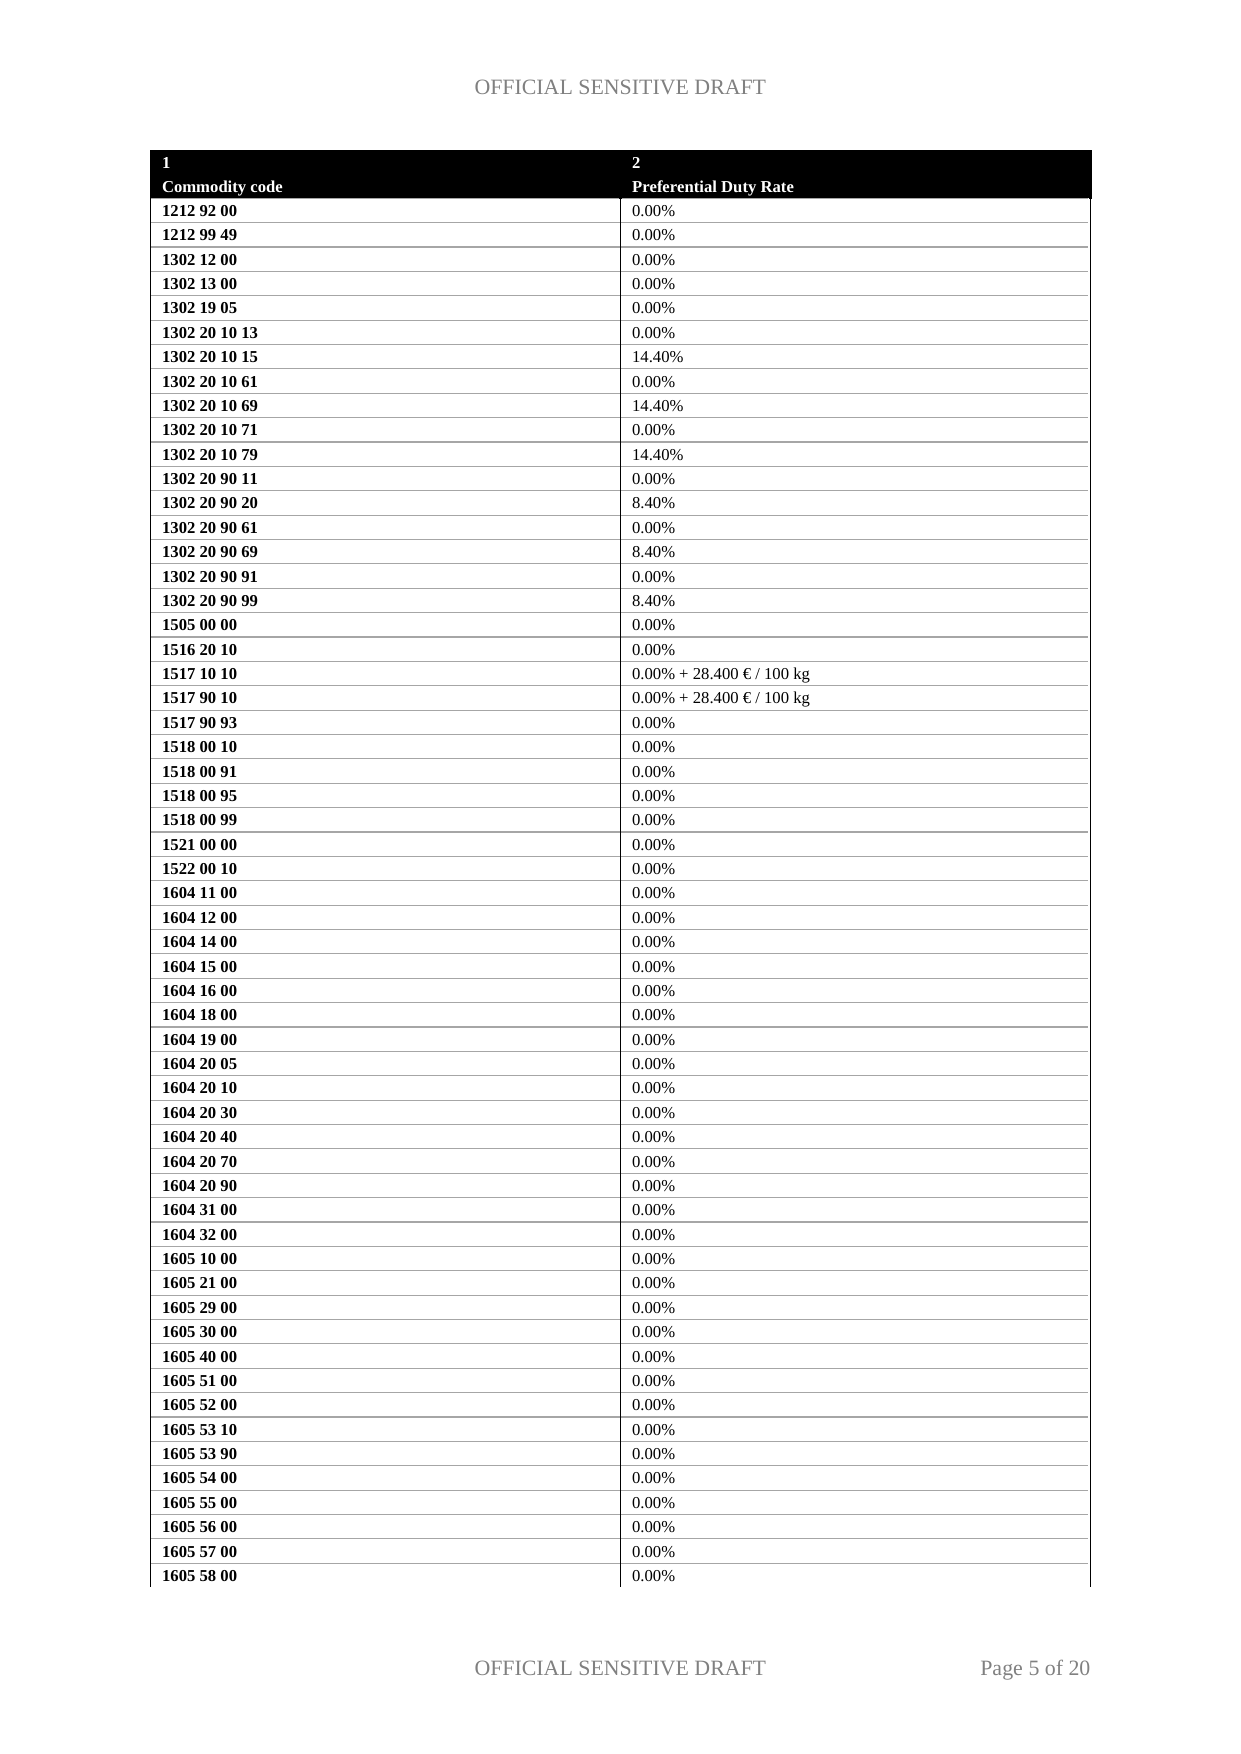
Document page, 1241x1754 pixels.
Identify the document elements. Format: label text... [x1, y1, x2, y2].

table_cell 0.00% [621, 636, 1090, 661]
table_cell 0.00% [621, 831, 1090, 856]
table_cell 1518 00 10 [151, 735, 620, 758]
table_cell 0.00% [621, 222, 1090, 246]
table_cell 1302 13 00 [151, 272, 620, 295]
table_cell 0.00% [621, 1368, 1090, 1392]
table_cell Commodity code [151, 174, 619, 198]
table_cell 0.00% + 28.400 € / 100 kg [621, 661, 1090, 685]
table_cell 0.00% [621, 1295, 1090, 1319]
table_cell 1604 20 30 [151, 1101, 620, 1124]
table_cell 1605 56 00 [151, 1515, 620, 1538]
table_cell 0.00% [621, 1100, 1090, 1124]
table_cell 0.00% [621, 515, 1090, 539]
table_cell 0.00% [621, 1392, 1090, 1416]
table_cell 1517 90 10 [151, 686, 620, 709]
table_cell 0.00% [621, 246, 1090, 271]
table_cell 0.00% [621, 807, 1090, 831]
table_cell 0.00% [621, 466, 1090, 490]
table_cell 1604 12 00 [151, 906, 620, 929]
table_cell 14.40% [621, 344, 1090, 368]
table_cell 1604 31 00 [151, 1198, 620, 1221]
table_cell 1605 10 00 [151, 1247, 620, 1270]
table_cell 1302 20 10 61 [151, 369, 620, 393]
table_cell 0.00% [621, 1563, 1090, 1587]
table_cell 0.00% [621, 1221, 1090, 1246]
table_cell 1302 20 90 99 [151, 589, 620, 612]
table_cell 0.00% [621, 783, 1090, 807]
table_cell 0.00% [621, 953, 1090, 978]
table_cell Preferential Duty Rate [622, 174, 1089, 198]
table_cell 0.00% [621, 612, 1090, 636]
table_cell 1518 00 91 [151, 759, 620, 783]
table_cell 0.00% [621, 1197, 1090, 1221]
table_cell 1302 20 10 71 [151, 418, 620, 441]
table_cell 1604 20 70 [151, 1149, 620, 1173]
table_cell 0.00% [621, 417, 1090, 441]
table_cell 8.40% [621, 490, 1090, 514]
table_cell 1212 99 49 [151, 223, 620, 246]
table_cell 1604 19 00 [151, 1028, 620, 1051]
table_cell 1605 55 00 [151, 1491, 620, 1514]
table_cell 0.00% [621, 1026, 1090, 1051]
table_cell 0.00% [621, 198, 1090, 222]
table_cell 0.00% [621, 1514, 1090, 1538]
table_cell 0.00% [621, 1343, 1090, 1368]
table_cell 1605 54 00 [151, 1466, 620, 1489]
table_cell 1302 20 90 69 [151, 540, 620, 563]
table_cell 1604 20 90 [151, 1174, 620, 1197]
table_cell 0.00% [621, 1148, 1090, 1173]
table_cell 0.00% [621, 1173, 1090, 1197]
table_cell 0.00% [621, 1270, 1090, 1294]
table_cell 1517 10 10 [151, 662, 620, 685]
table_cell 0.00% [621, 1538, 1090, 1563]
table_cell 1516 20 10 [151, 638, 620, 661]
table_cell 0.00% [621, 978, 1090, 1002]
table_cell 1302 20 90 20 [151, 491, 620, 514]
table_cell 1302 20 10 15 [151, 345, 620, 368]
table_cell 1604 20 40 [151, 1125, 620, 1148]
table_cell 1604 20 10 [151, 1076, 620, 1099]
table_cell 8.40% [621, 588, 1090, 612]
table_cell 14.40% [621, 393, 1090, 417]
table_cell 0.00% [621, 880, 1090, 904]
table_cell 1604 16 00 [151, 979, 620, 1002]
table_cell 0.00% [621, 1441, 1090, 1465]
table_cell 0.00% [621, 1465, 1090, 1489]
table_cell 1518 00 95 [151, 784, 620, 807]
table_cell 1518 00 99 [151, 808, 620, 831]
table_cell 0.00% [621, 1490, 1090, 1514]
table_cell 1302 12 00 [151, 248, 620, 271]
table_cell 0.00% [621, 929, 1090, 953]
table_cell 0.00% [621, 271, 1090, 295]
table_cell 1605 29 00 [151, 1296, 620, 1319]
table_cell 1302 20 90 91 [151, 564, 620, 588]
table_cell 0.00% [621, 320, 1090, 344]
table_cell 0.00% [621, 758, 1090, 783]
table_cell 1604 14 00 [151, 930, 620, 953]
table_cell 0.00% [621, 1075, 1090, 1099]
table_cell 1302 20 10 69 [151, 394, 620, 417]
table_cell 1605 40 00 [151, 1344, 620, 1368]
table_cell 1605 58 00 [151, 1564, 620, 1587]
table_cell 1605 52 00 [151, 1393, 620, 1416]
table_cell 0.00% [621, 734, 1090, 758]
table_cell 0.00% [621, 1246, 1090, 1270]
table_cell 1302 19 05 [151, 296, 620, 319]
table_cell 0.00% [621, 1124, 1090, 1148]
table_cell 0.00% [621, 563, 1090, 588]
table_cell 1517 90 93 [151, 711, 620, 734]
table_cell 1604 20 05 [151, 1052, 620, 1075]
table_header 1 [151, 151, 619, 174]
table_cell 1605 51 00 [151, 1369, 620, 1392]
table_cell 1605 53 90 [151, 1442, 620, 1465]
table_cell 1605 57 00 [151, 1539, 620, 1563]
table_cell 1605 30 00 [151, 1320, 620, 1343]
table_cell 0.00% + 28.400 € / 100 kg [621, 685, 1090, 709]
table_cell 0.00% [621, 1319, 1090, 1343]
table_cell 1302 20 10 79 [151, 443, 620, 466]
table_cell 1522 00 10 [151, 857, 620, 880]
table_cell 0.00% [621, 1416, 1090, 1441]
table_cell 1604 11 00 [151, 881, 620, 904]
table_cell 1604 15 00 [151, 954, 620, 978]
table_cell 8.40% [621, 539, 1090, 563]
table_cell 0.00% [621, 905, 1090, 929]
table_cell 0.00% [621, 295, 1090, 319]
table_cell 1302 20 10 13 [151, 321, 620, 344]
table_cell 1605 53 10 [151, 1418, 620, 1441]
table_cell 1302 20 90 61 [151, 516, 620, 539]
table_cell 0.00% [621, 1002, 1090, 1026]
table_cell 14.40% [621, 441, 1090, 466]
table_cell 1505 00 00 [151, 613, 620, 636]
table_cell 0.00% [621, 1051, 1090, 1075]
table_header 2 [622, 151, 1089, 174]
table_cell 1605 21 00 [151, 1271, 620, 1294]
table_cell 1212 92 00 [151, 199, 620, 222]
table_cell 0.00% [621, 856, 1090, 880]
table_cell 1521 00 00 [151, 833, 620, 856]
table_cell 1302 20 90 11 [151, 467, 620, 490]
table_cell 1604 18 00 [151, 1003, 620, 1026]
table_cell 0.00% [621, 710, 1090, 734]
table_cell 1604 32 00 [151, 1223, 620, 1246]
table_cell 0.00% [621, 368, 1090, 393]
